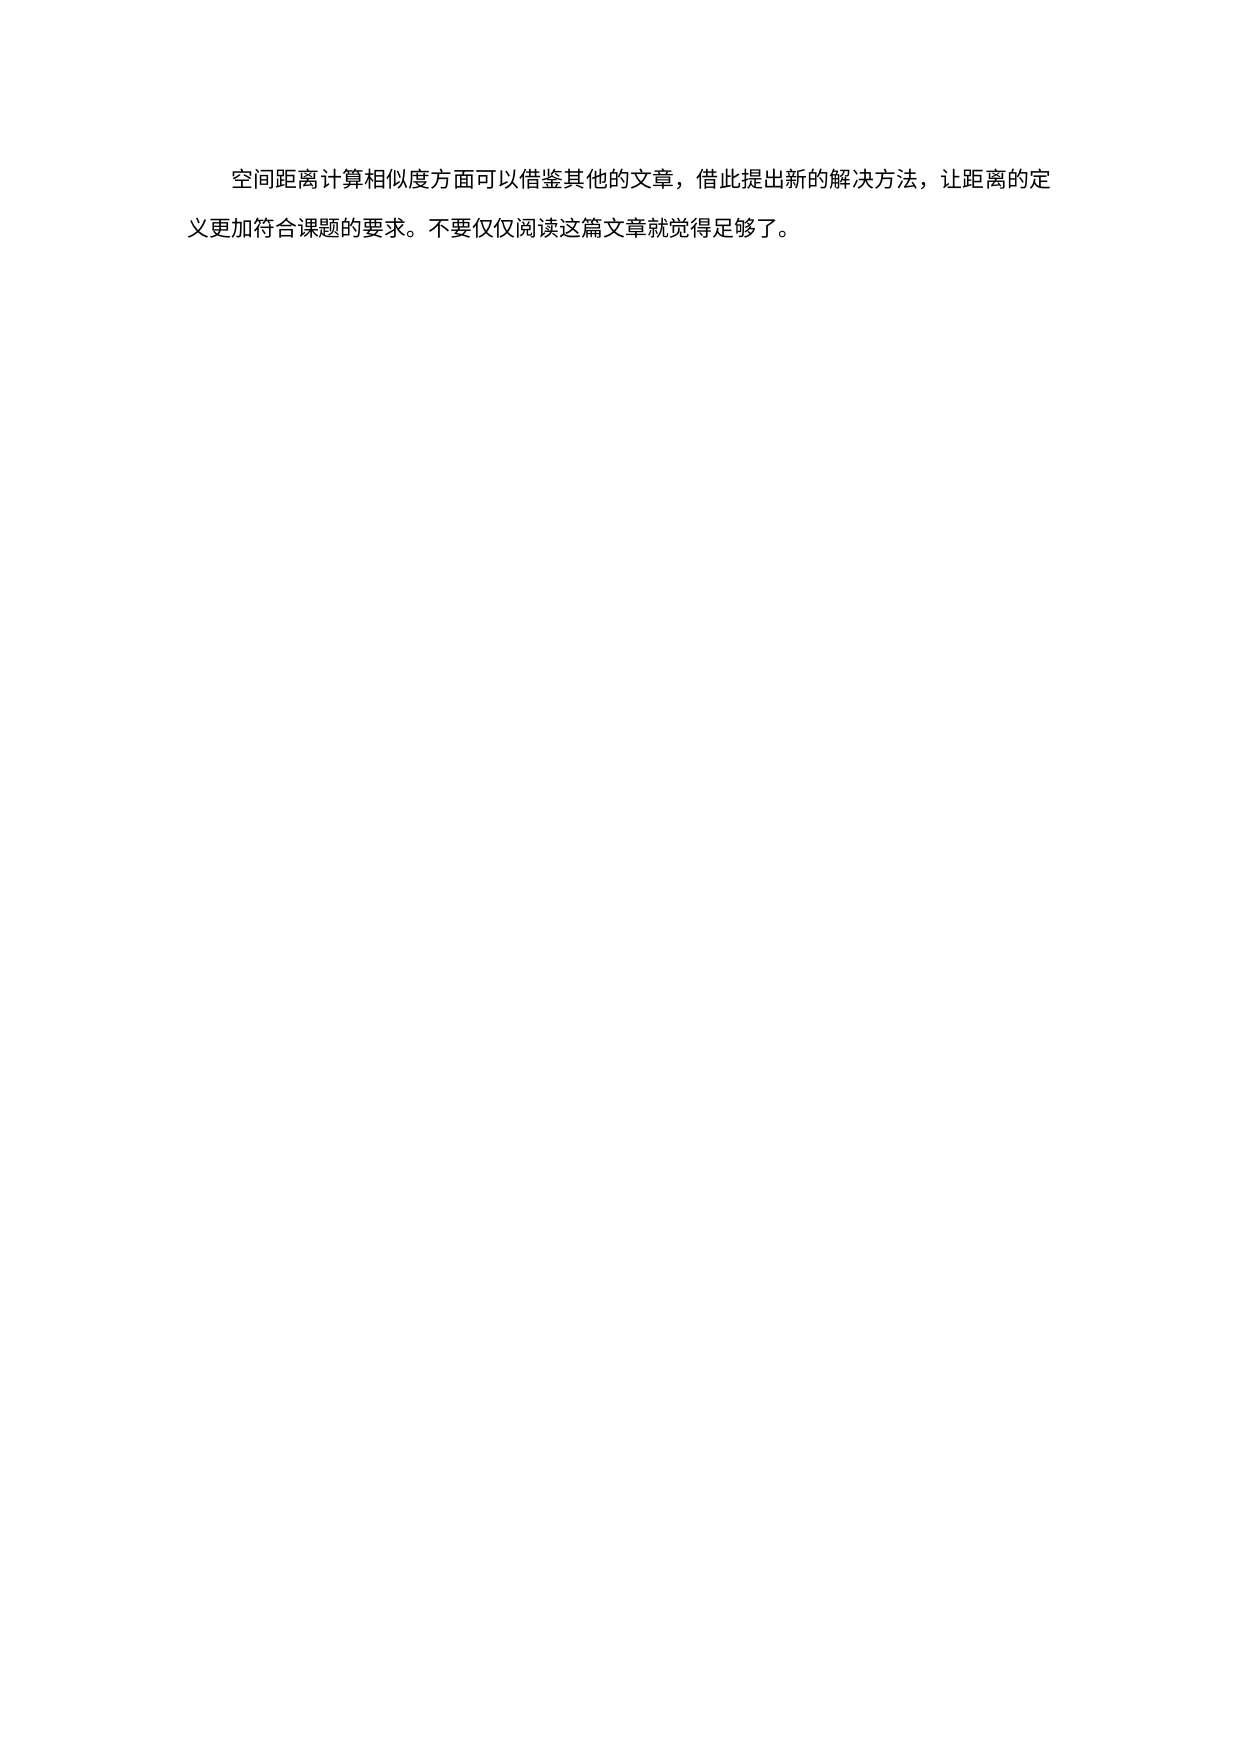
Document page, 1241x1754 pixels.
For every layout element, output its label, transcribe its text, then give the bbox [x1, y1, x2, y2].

text 空间距离计算相似度方面可以借鉴其他的文章，借此提出新的解决方法，让距离的定义更加符合课题的要求。不要仅仅阅读这篇文章就觉得足够了。 [187, 162, 1053, 243]
